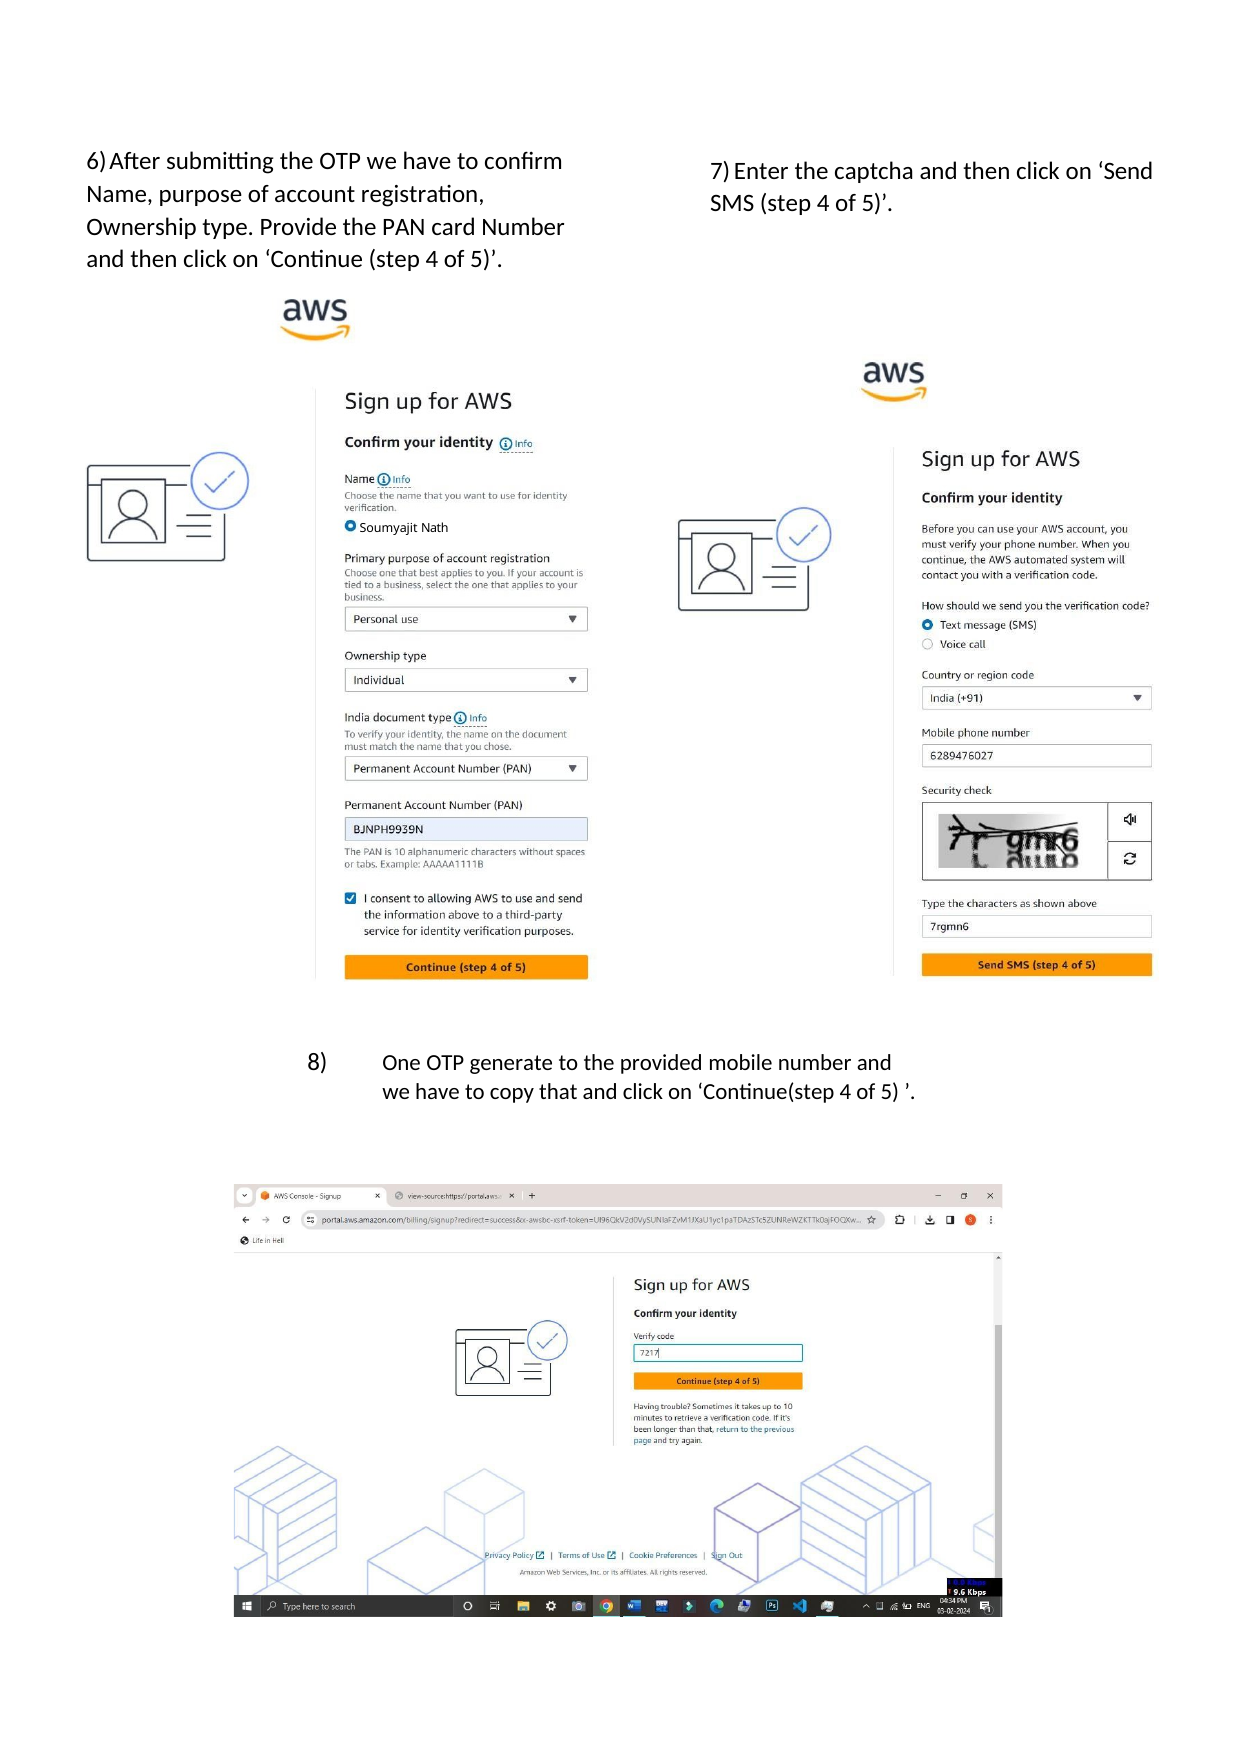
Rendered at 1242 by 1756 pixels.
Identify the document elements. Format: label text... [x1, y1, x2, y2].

list One OTP generate to the provided mobile number and we have to copy that and click on ‘Continue(step 4 of 5) ’. [307, 1046, 925, 1105]
text SMS (step 4 of 5)’. [710, 187, 1169, 218]
list Enter the captcha and then click on ‘Send [710, 155, 1169, 185]
picture [233, 1184, 1003, 1617]
picture [674, 354, 1160, 982]
picture [84, 298, 598, 982]
list After submitting the OTP we have to confirm Name, purpose of account registration, Ownership type. Provide the PAN card Number and then click on ‘Continue (step 4 of 5)’. [86, 145, 599, 274]
